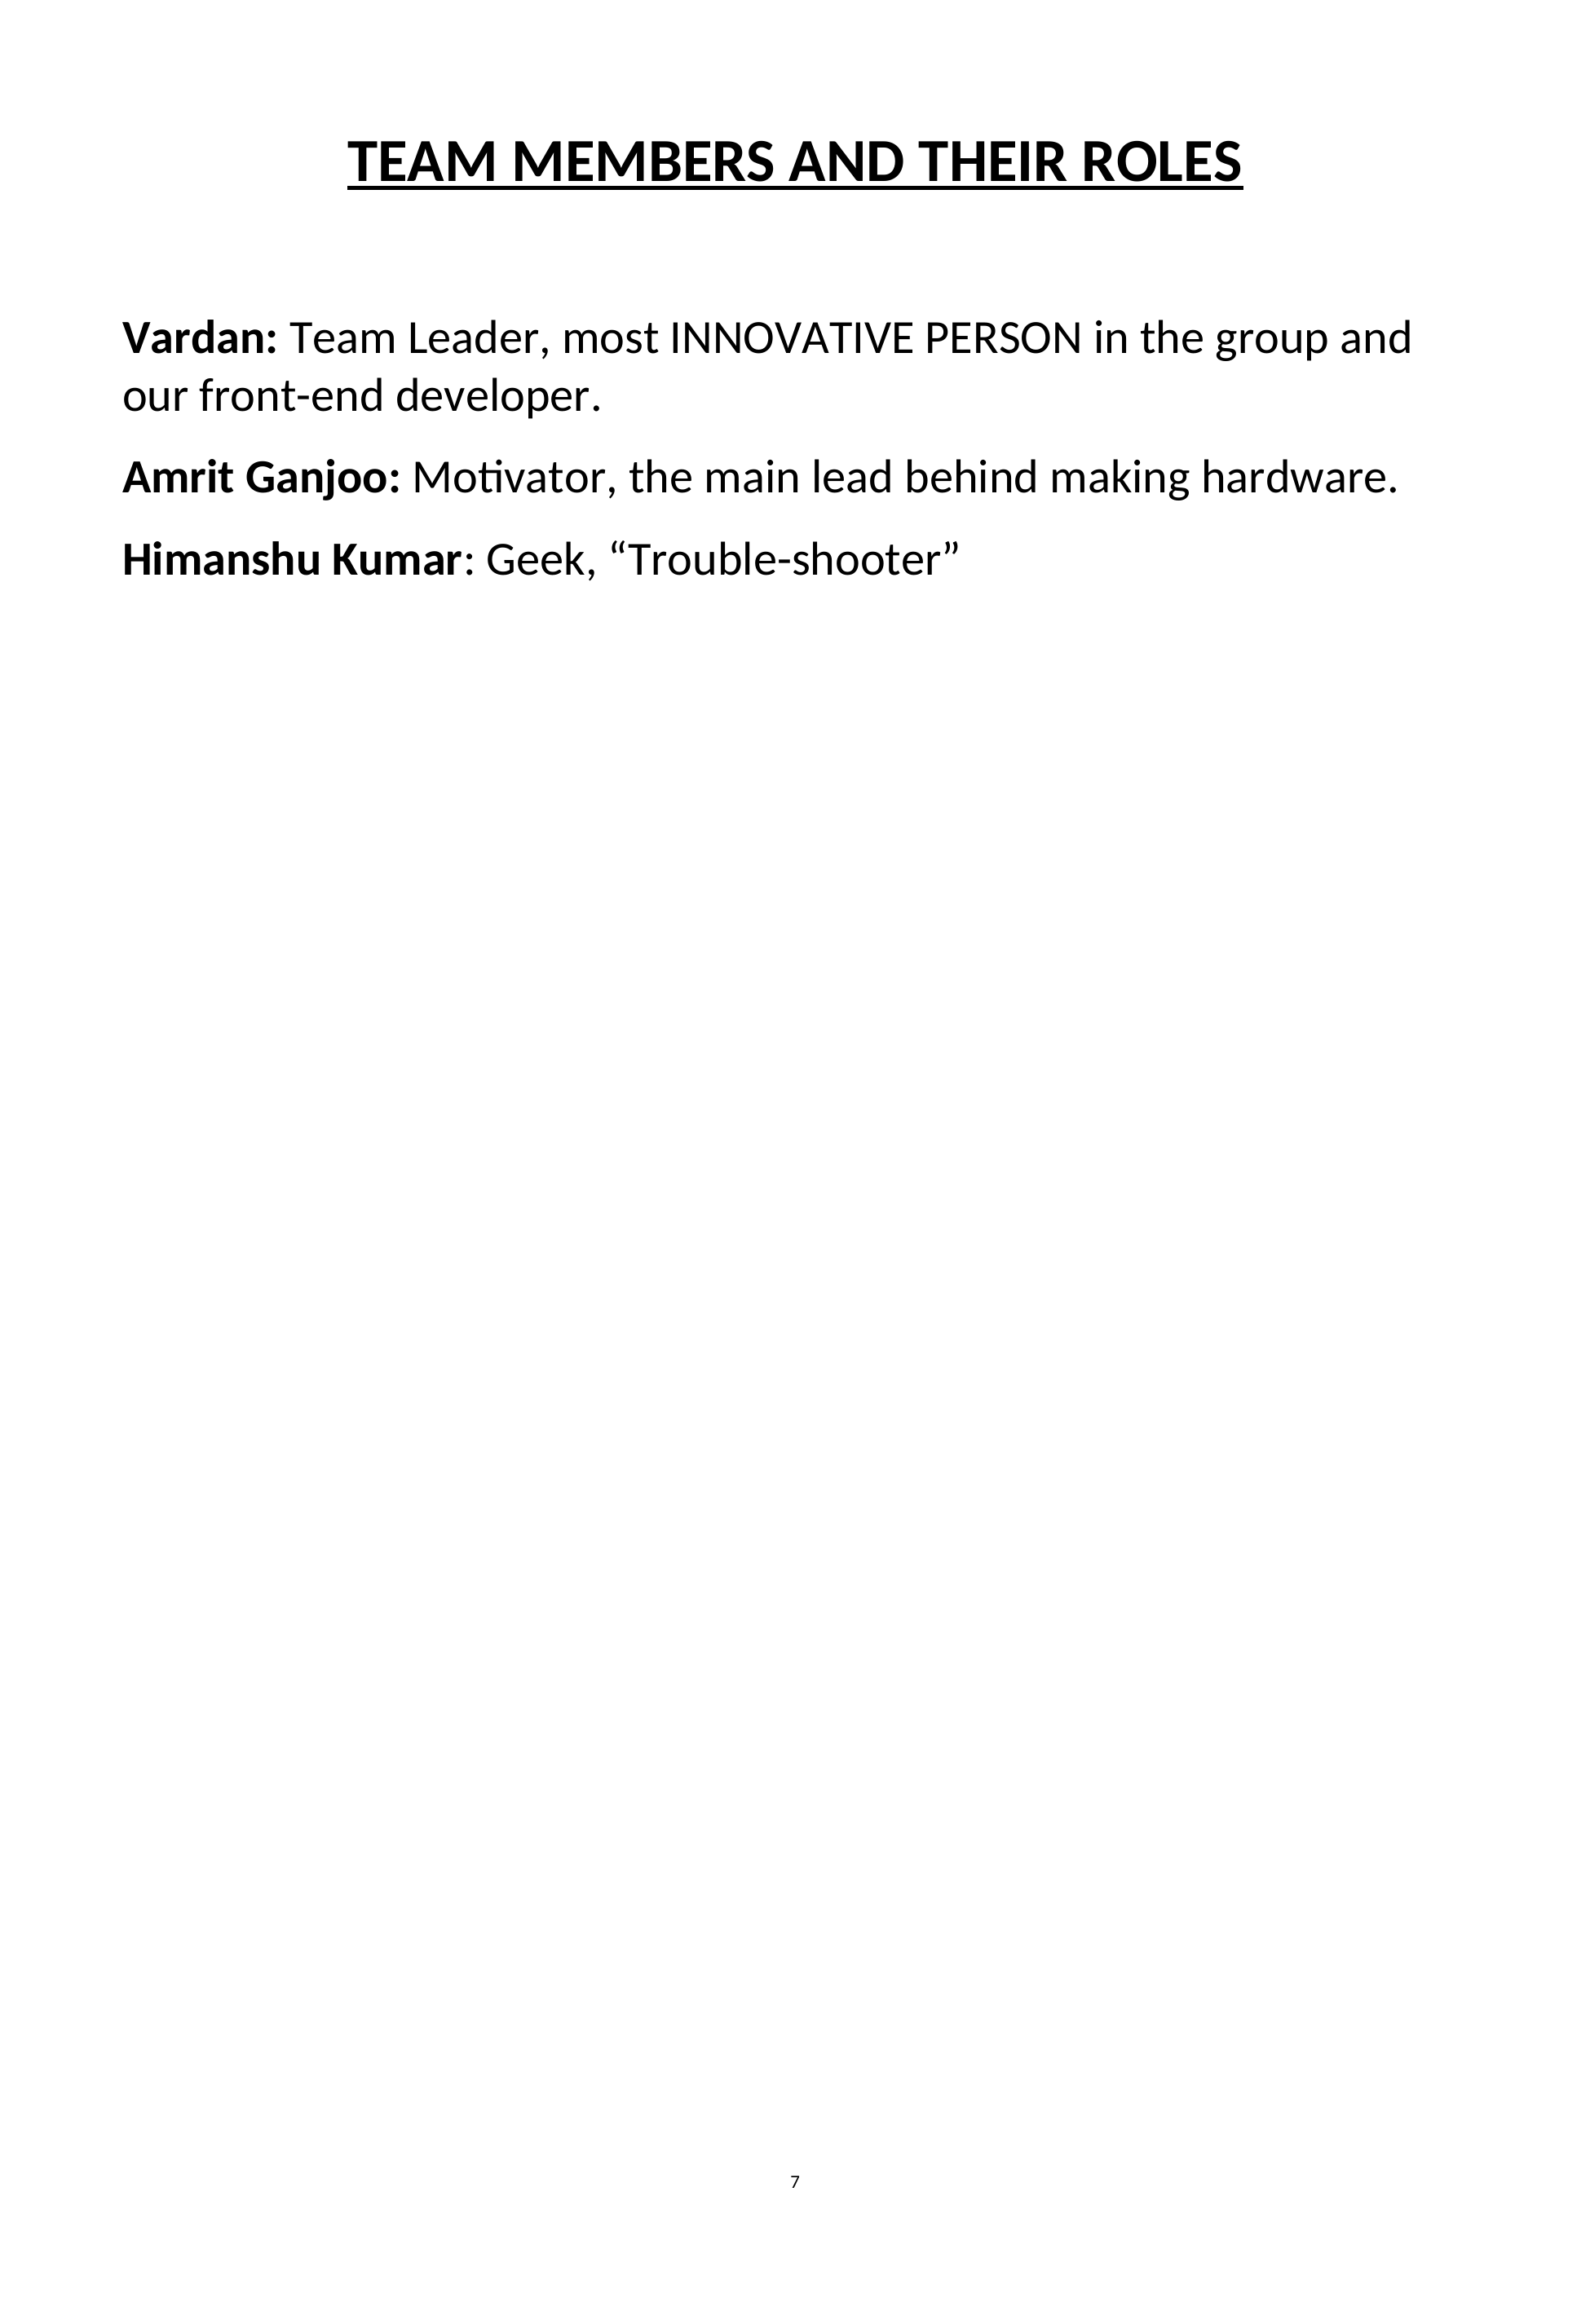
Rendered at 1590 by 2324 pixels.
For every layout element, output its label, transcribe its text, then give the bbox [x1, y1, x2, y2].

text Amrit Ganjoo: Motivator, the main lead behind making hardware. [122, 447, 1468, 505]
text Vardan: Team Leader, most INNOVATIVE PERSON in the group and our front-end developer. [122, 306, 1468, 423]
text TEAM MEMBERS AND THEIR ROLES [122, 122, 1468, 197]
text Himanshu Kumar: Geek, “Trouble-shooter” [122, 528, 1468, 587]
